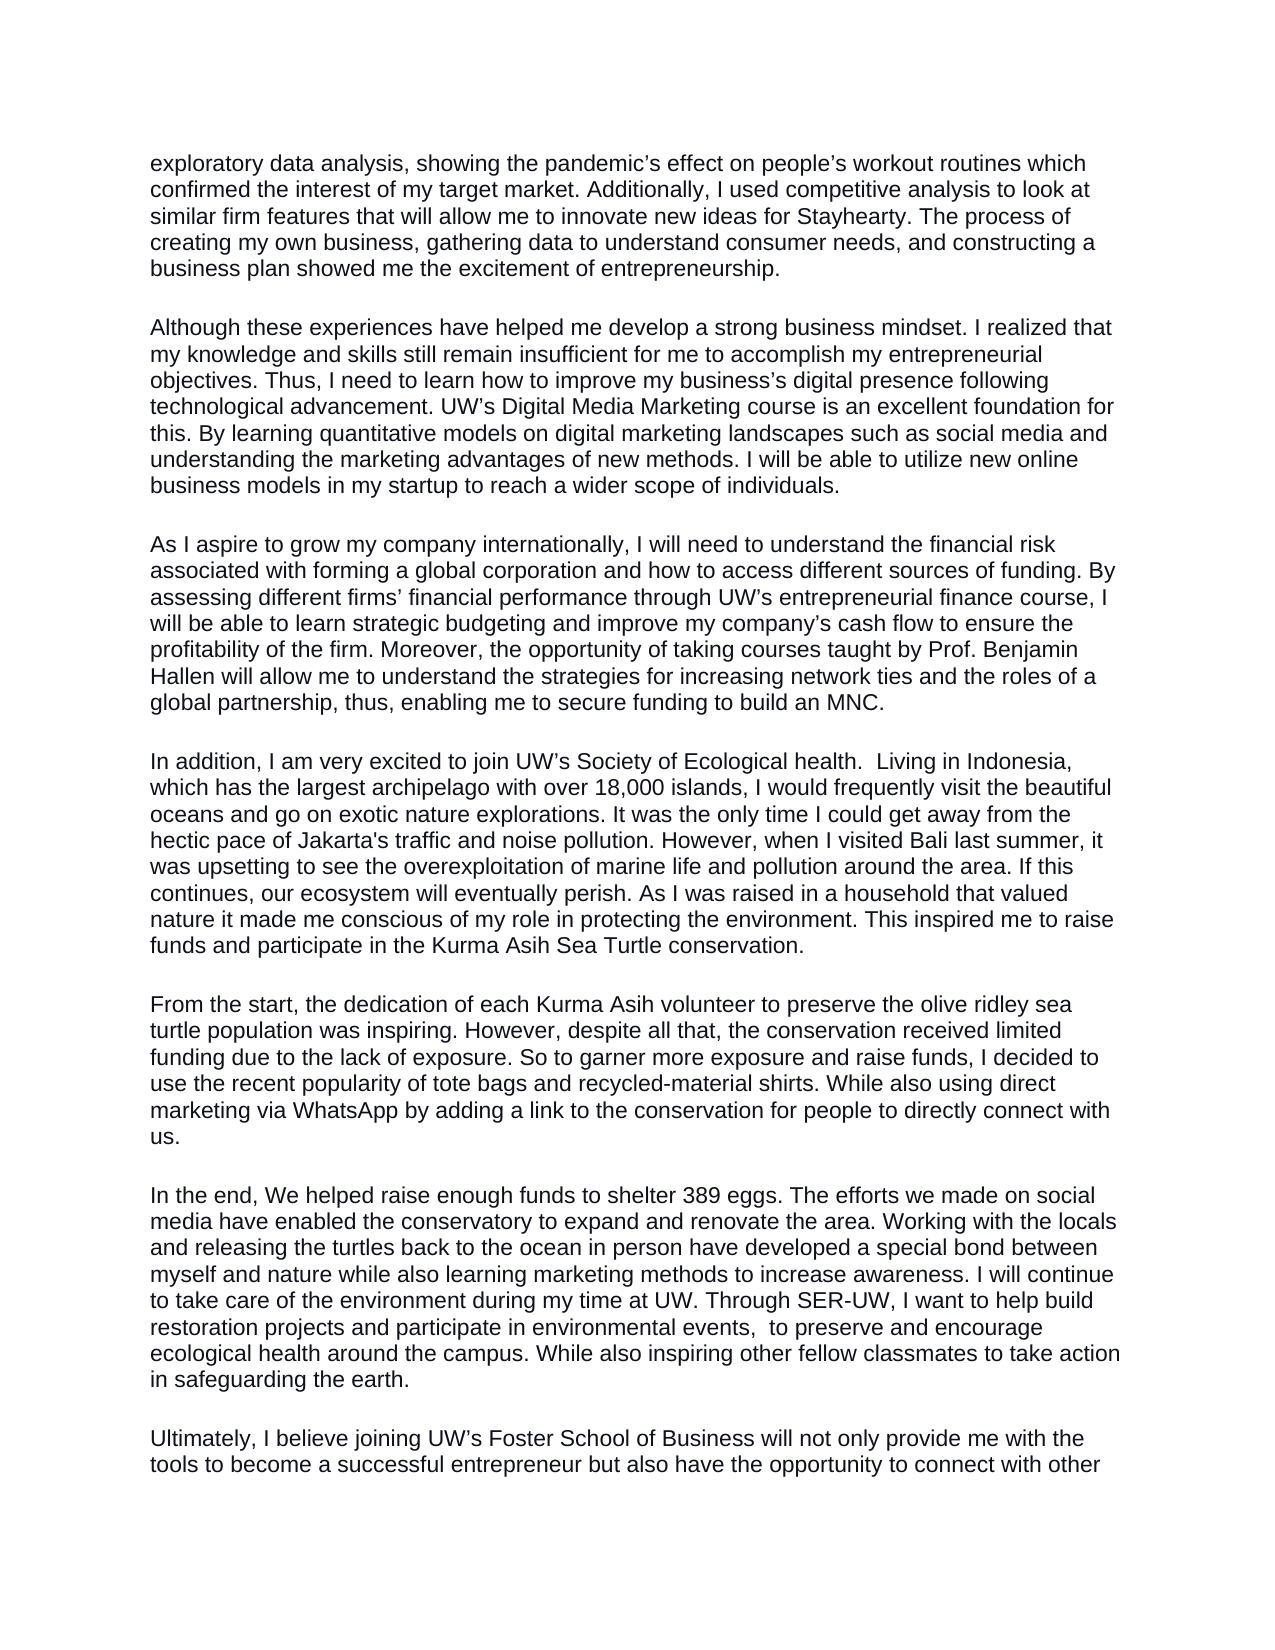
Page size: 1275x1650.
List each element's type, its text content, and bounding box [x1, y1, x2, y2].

text Although these experiences have helped me develop a strong business mindset. I realized that my knowledge and skills still remain insufficient for me to accomplish my entrepreneurial objectives. Thus, I need to learn how to improve my business’s digital presence following technological advancement. UW’s Digital Media Marketing course is an excellent foundation for this. By learning quantitative models on digital marketing landscapes such as social media and understanding the marketing advantages of new methods. I will be able to utilize new online business models in my startup to reach a wider scope of individuals. [150, 314, 1125, 499]
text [150, 150, 1125, 282]
text As I aspire to grow my company internationally, I will need to understand the financial risk associated with forming a global corporation and how to access different sources of funding. By assessing different firms’ financial performance through UW’s entrepreneurial finance course, I will be able to learn strategic budgeting and improve my company’s cash flow to ensure the profitability of the firm. Moreover, the opportunity of taking courses taught by Prof. Benjamin Hallen will allow me to understand the strategies for increasing network ties and the roles of a global partnership, thus, enabling me to secure funding to build an MNC. [150, 531, 1125, 716]
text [150, 1425, 1125, 1478]
text In addition, I am very excited to join UW’s Society of Ecological health. Living in Indonesia, which has the largest archipelago with over 18,000 islands, I would frequently visit the beautiful oceans and go on exotic nature explorations. It was the only time I could get away from the hectic pace of Jakarta's traffic and noise pollution. However, when I visited Bali last summer, it was upsetting to see the overexploitation of marine life and pollution around the area. If this continues, our ecosystem will eventually perish. As I was raised in a household that valued nature it made me conscious of my role in protecting the environment. This inspired me to raise funds and participate in the Kurma Asih Sea Turtle conservation. [150, 748, 1125, 959]
text In the end, We helped raise enough funds to shelter 389 eggs. The efforts we made on social media have enabled the conservatory to expand and renovate the area. Working with the locals and releasing the turtles back to the ocean in person have developed a special bond between myself and nature while also learning marketing methods to increase awareness. I will continue to take care of the environment during my time at UW. Through SER-UW, I want to help build restoration projects and participate in environmental events, to preserve and encourage ecological health around the campus. While also inspiring other fellow classmates to take action in safeguarding the earth. [150, 1182, 1125, 1392]
text From the start, the dedication of each Kurma Asih volunteer to preserve the olive ridley sea turtle population was inspiring. However, despite all that, the conservation received limited funding due to the lack of exposure. So to garner more exposure and raise funds, I decided to use the recent popularity of tote bags and recycled-material shirts. While also using direct marketing via WhatsApp by adding a link to the conservation for people to directly connect with us. [150, 991, 1125, 1149]
